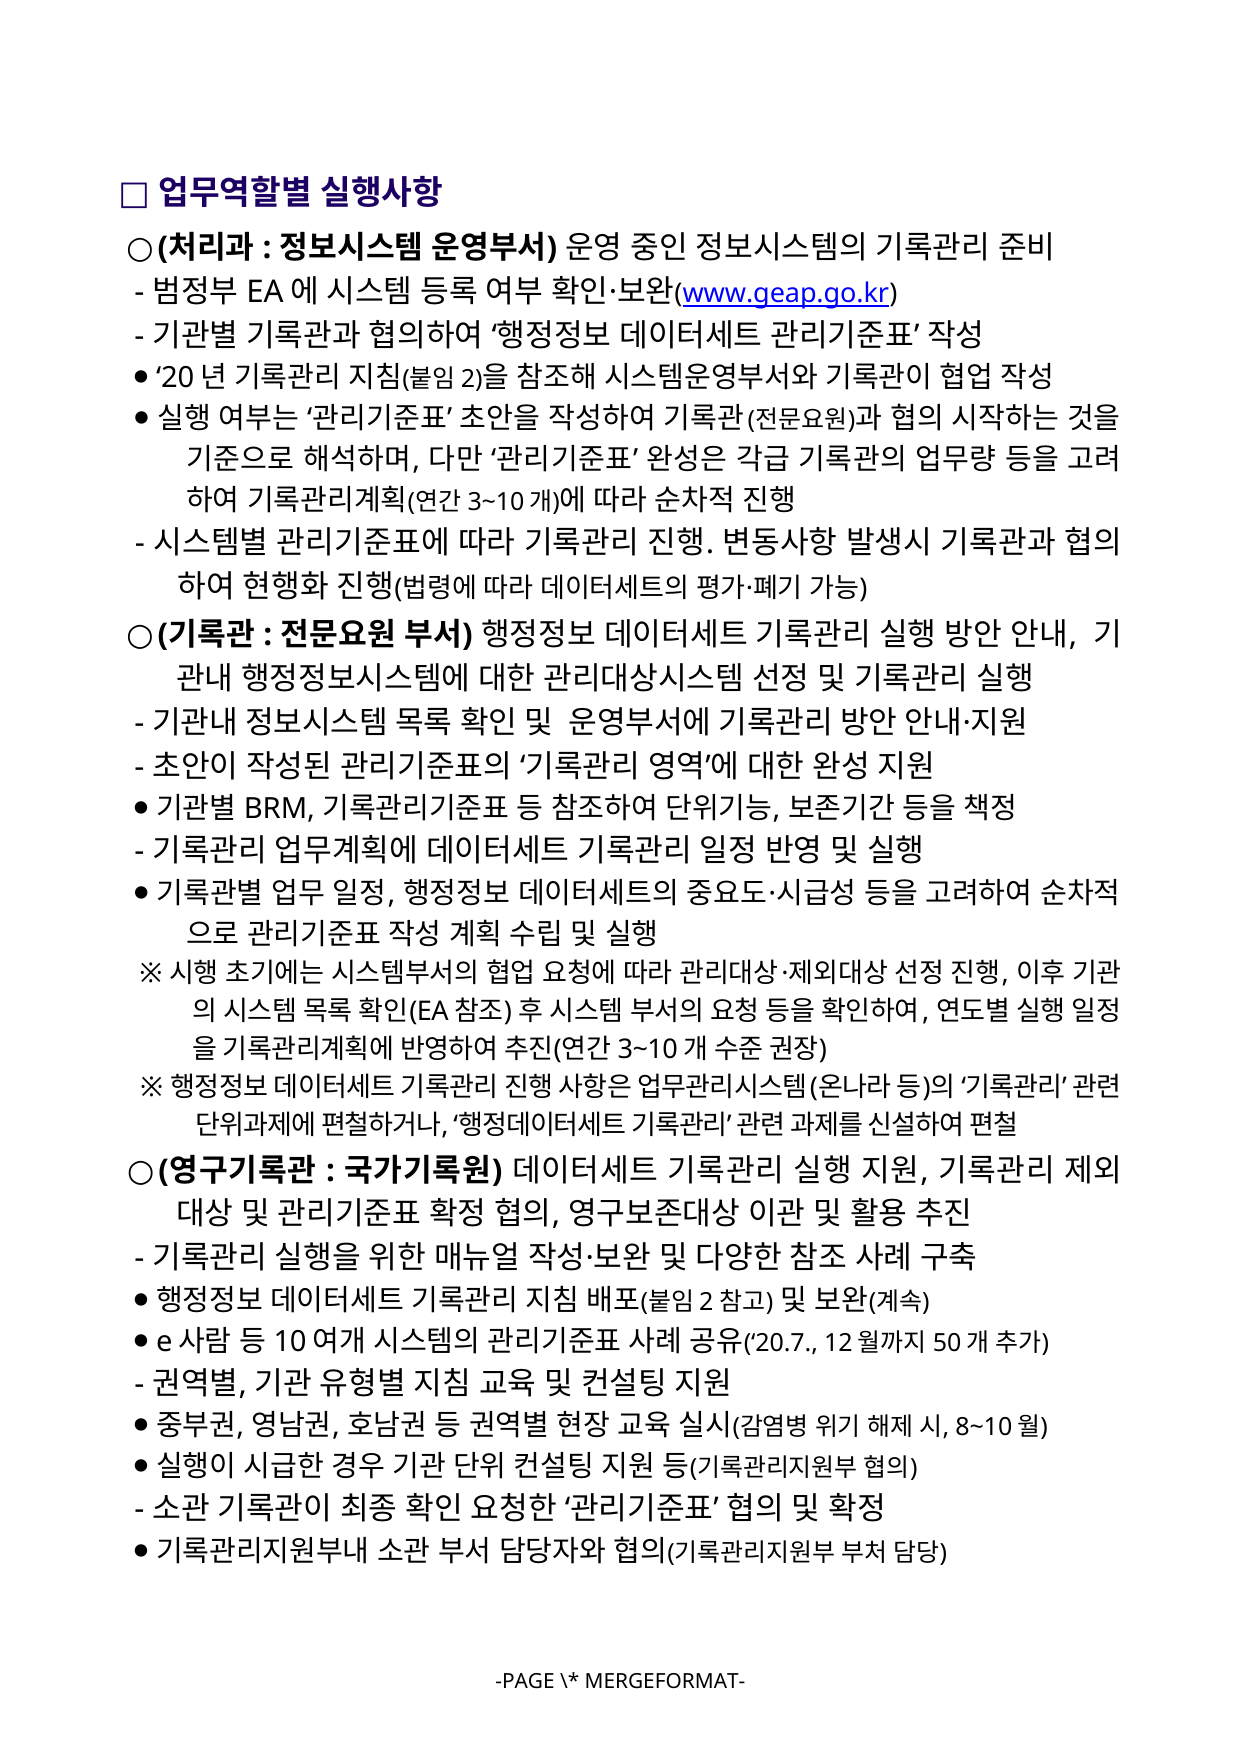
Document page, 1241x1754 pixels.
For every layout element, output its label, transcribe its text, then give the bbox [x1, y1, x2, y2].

text ⦁ 행정정보 데이터세트 기록관리 지침 배포(붙임2 참고) 및 보완(계속) [118, 1279, 1122, 1319]
text - 기록관리 실행을 위한 매뉴얼 작성·보완 및 다양한 참조 사례 구축 [118, 1235, 1122, 1278]
text ※ 시행 초기에는 시스템부서의 협업 요청에 따라 관리대상·제외대상 선정 진행, 이후 기관의 시스템 목록 확인(EA참조) 후 시스템 부서의 요청 등을 확인하여, 연도별 실행 일정을 기록관리계획에 반영하여 추진(연간 3~10개 수준 권장) [118, 954, 1122, 1066]
text - 시스템별 관리기준표에 따라 기록관리 진행. 변동사항 발생시 기록관과 협의하여 현행화 진행(법령에 따라 데이터세트의 평가·폐기 가능) [118, 520, 1122, 607]
text - 기록관리 업무계획에 데이터세트 기록관리 일정 반영 및 실행 [118, 828, 1122, 871]
text - 권역별, 기관 유형별 지침 교육 및 컨설팅 지원 [118, 1361, 1122, 1403]
text - 초안이 작성된 관리기준표의 ‘기록관리 영역’에 대한 완성 지원 [118, 743, 1122, 786]
text ※ 행정정보 데이터세트 기록관리 진행 사항은 업무관리시스템(온나라 등)의 ‘기록관리’ 관련 단위과제에 편철하거나, ‘행정데이터세트 기록관리’ 관련 과제를 신설하여 편철 [118, 1067, 1122, 1142]
text □ 업무역할별 실행사항 [118, 168, 1122, 214]
text ○(영구기록관 : 국가기록원) 데이터세트 기록관리 실행 지원, 기록관리 제외 대상 및 관리기준표 확정 협의, 영구보존대상 이관 및 활용 추진 [118, 1147, 1122, 1234]
text - 기관별 기록관과 협의하여 ‘행정정보 데이터세트 관리기준표’ 작성 [118, 313, 1122, 356]
text ○(기록관 : 전문요원 부서) 행정정보 데이터세트 기록관리 실행 방안 안내, 기관내 행정정보시스템에 대한 관리대상시스템 선정 및 기록관리 실행 [118, 612, 1122, 698]
text ⦁ 중부권, 영남권, 호남권 등 권역별 현장 교육 실시(감염병 위기 해제 시, 8~10월) [118, 1404, 1122, 1444]
text ⦁ 실행 여부는 ‘관리기준표’ 초안을 작성하여 기록관(전문요원)과 협의 시작하는 것을 기준으로 해석하며, 다만 ‘관리기준표’ 완성은 각급 기록관의 업무량 등을 고려하여 기록관리계획(연간 3~10개)에 따라 순차적 진행 [118, 398, 1122, 519]
text - 기관내 정보시스템 목록 확인 및 운영부서에 기록관리 방안 안내·지원 [118, 700, 1122, 742]
text - 소관 기록관이 최종 확인 요청한 ‘관리기준표’ 협의 및 확정 [118, 1486, 1122, 1529]
text ⦁ 기록관별 업무 일정, 행정정보 데이터세트의 중요도·시급성 등을 고려하여 순차적으로 관리기준표 작성 계획 수립 및 실행 [118, 872, 1122, 953]
text ⦁ 기록관리지원부내 소관 부서 담당자와 협의(기록관리지원부 부처 담당) [118, 1530, 1122, 1570]
text ⦁ ‘20년 기록관리 지침(붙임2)을 참조해 시스템운영부서와 기록관이 협업 작성 [118, 357, 1122, 396]
text ○(처리과 : 정보시스템 운영부서) 운영 중인 정보시스템의 기록관리 준비 [118, 225, 1122, 268]
text ⦁ 실행이 시급한 경우 기관 단위 컨설팅 지원 등(기록관리지원부 협의) [118, 1445, 1122, 1485]
text ⦁ e사람 등 10여개 시스템의 관리기준표 사례 공유(‘20.7., 12월까지 50개 추가) [118, 1320, 1122, 1359]
text - 범정부 EA에 시스템 등록 여부 확인·보완(www.geap.go.kr) [118, 269, 1122, 312]
text ⦁ 기관별 BRM, 기록관리기준표 등 참조하여 단위기능, 보존기간 등을 책정 [118, 787, 1122, 827]
